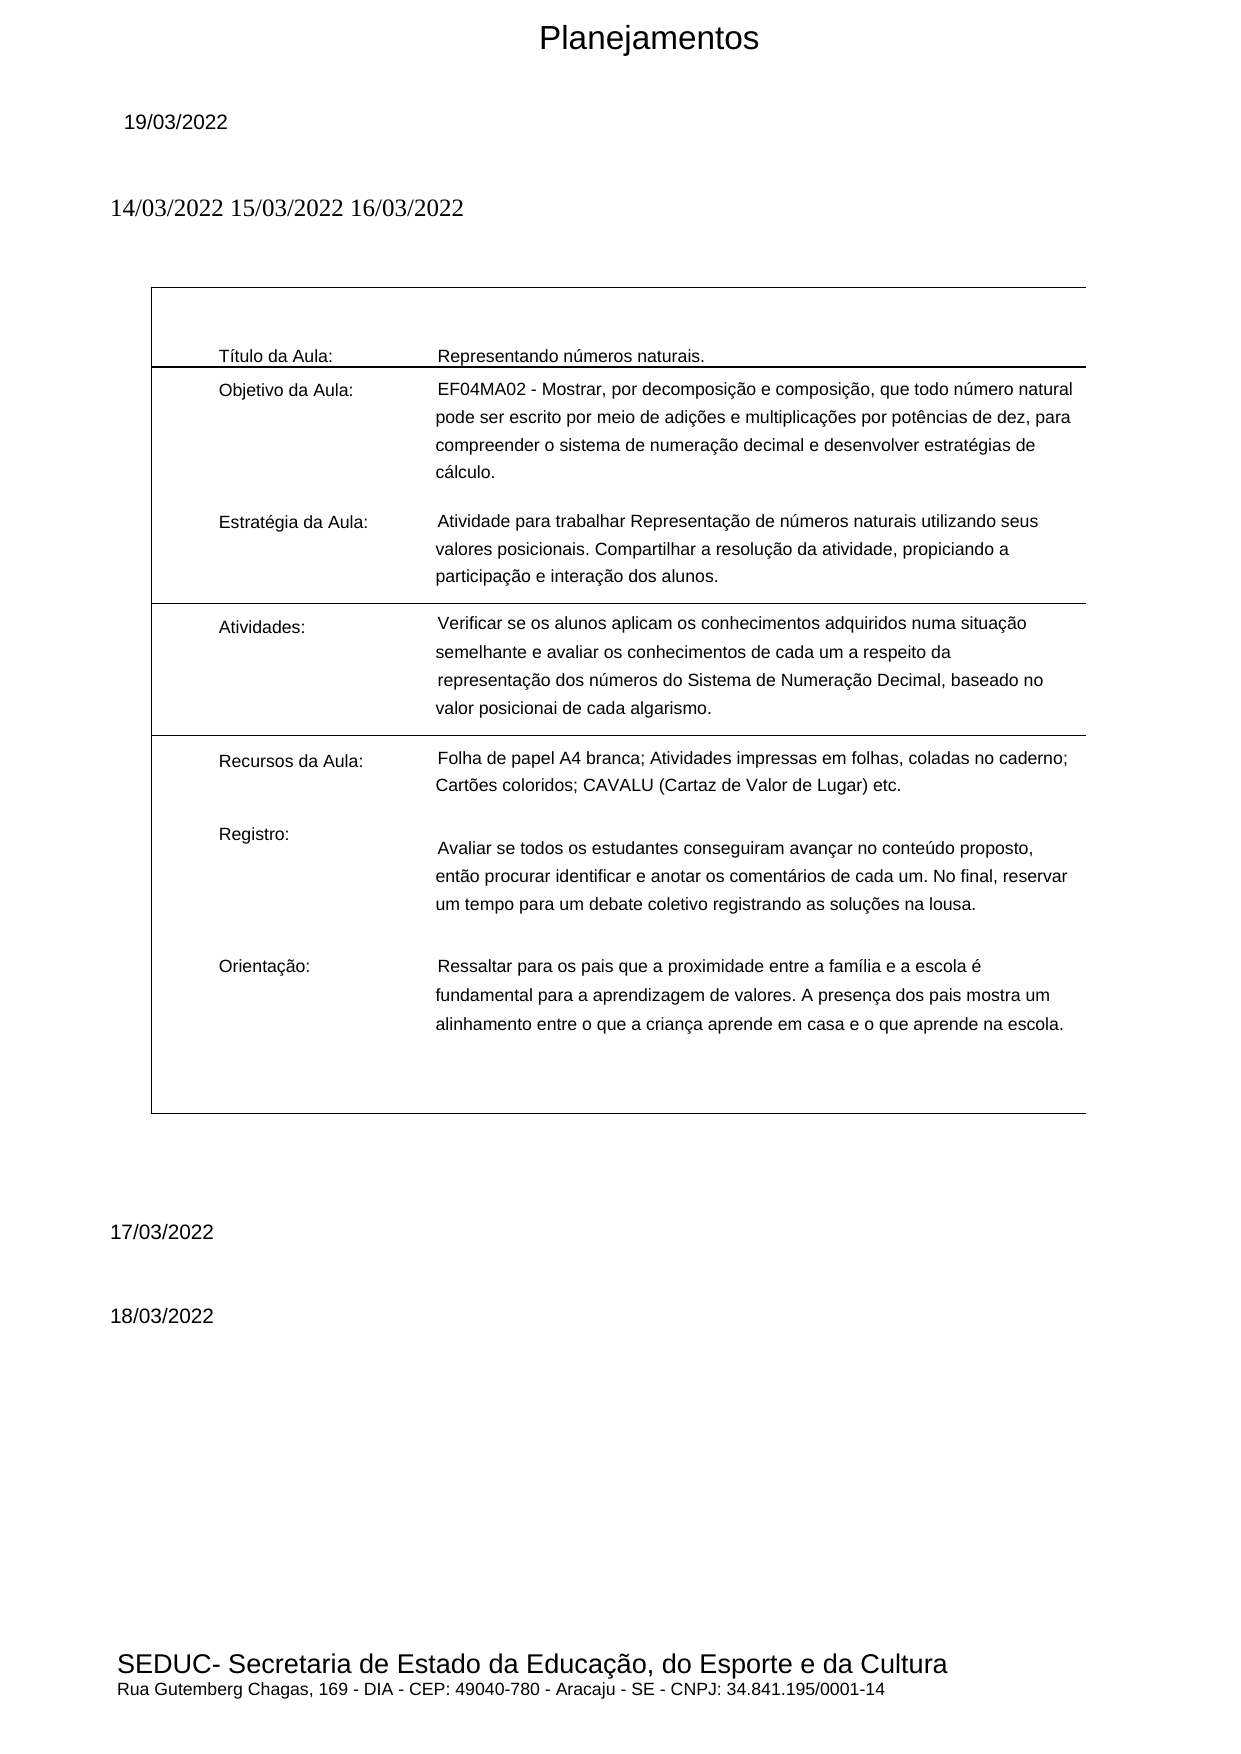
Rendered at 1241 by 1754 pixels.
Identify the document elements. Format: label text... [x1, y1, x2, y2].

table_cell Recursos da Aula: [152, 736, 391, 814]
table_cell Registro: [152, 814, 391, 946]
table_cell Atividade para trabalhar Representação de números naturais utilizando seus valores posicionais. Compartilhar a resolução da atividade, propiciando a participação e interação dos alunos. [391, 501, 1086, 603]
table_cell Estratégia da Aula: [152, 501, 391, 603]
table_cell Avaliar se todos os estudantes conseguiram avançar no conteúdo proposto, então procurar identificar e anotar os comentários de cada um. No final, reservar um tempo para um debate coletivo registrando as soluções na lousa. [391, 814, 1086, 946]
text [110, 193, 1127, 222]
table_header Título da Aula: [152, 288, 391, 366]
table_cell Atividades: [152, 604, 391, 735]
table_header Representando números naturais. [391, 288, 1086, 366]
table_cell Folha de papel A4 branca; Atividades impressas em folhas, coladas no caderno; Cartões coloridos; CAVALU (Cartaz de Valor de Lugar) etc. [391, 736, 1086, 814]
table_cell Verificar se os alunos aplicam os conhecimentos adquiridos numa situação semelhante e avaliar os conhecimentos de cada um a respeito da representação dos números do Sistema de Numeração Decimal, baseado no valor posicionai de cada algarismo. [391, 604, 1086, 735]
text 17/03/2022 [110, 1220, 1127, 1244]
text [110, 1304, 1127, 1328]
table_cell EF04MA02 - Mostrar, por decomposição e composição, que todo número natural pode ser escrito por meio de adições e multiplicações por potências de dez, para compreender o sistema de numeração decimal e desenvolver estratégias de cálculo. [391, 368, 1086, 501]
table_cell Orientação: [152, 946, 391, 1112]
table_cell Objetivo da Aula: [152, 368, 391, 501]
table_cell Ressaltar para os pais que a proximidade entre a família e a escola é fundamental para a aprendizagem de valores. A presença dos pais mostra um alinhamento entre o que a criança aprende em casa e o que aprende na escola. [391, 946, 1086, 1112]
